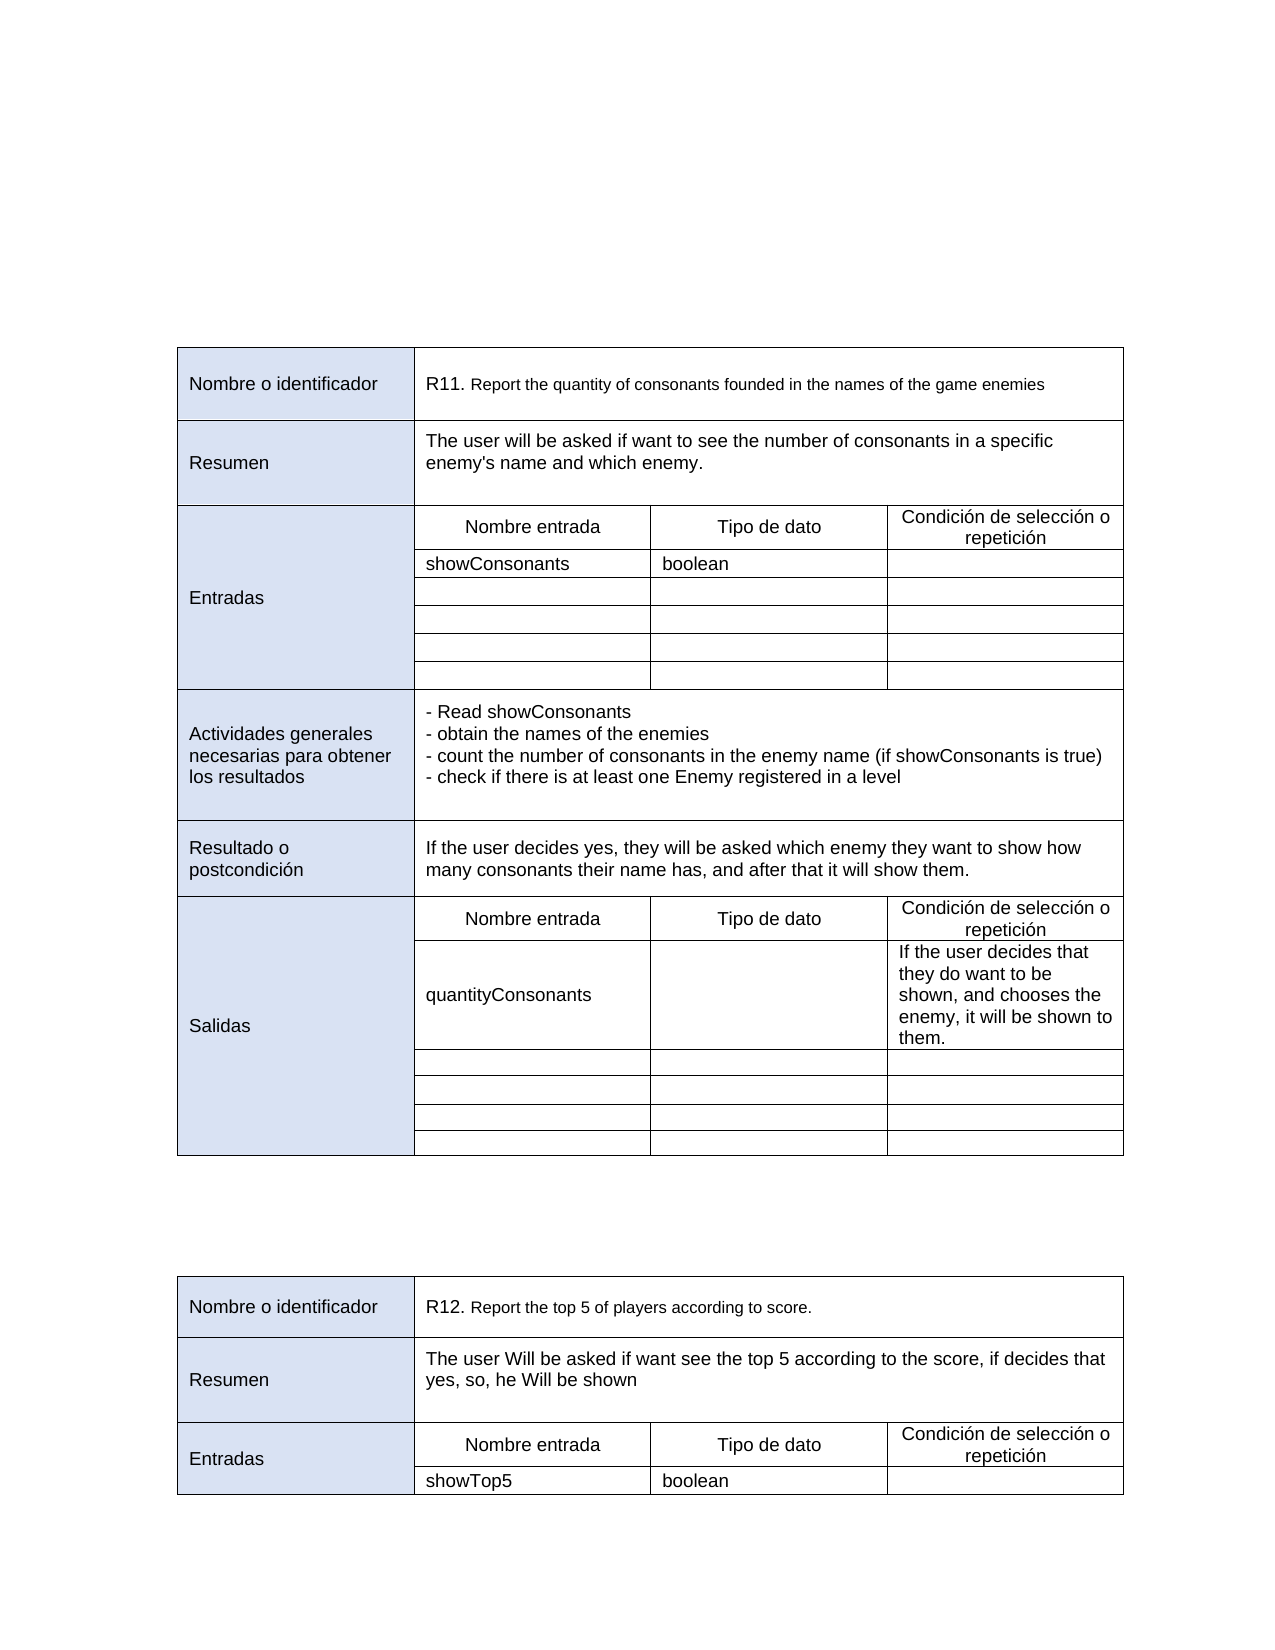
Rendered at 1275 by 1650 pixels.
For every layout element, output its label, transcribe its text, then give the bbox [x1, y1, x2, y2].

table_cell Condición de selección o repetición [888, 506, 1123, 549]
table_cell [651, 578, 887, 605]
table_cell Entradas [178, 506, 414, 689]
table_cell Nombre entrada [415, 506, 650, 549]
table_header Nombre o identificador [178, 1277, 414, 1337]
table_cell Tipo de dato [651, 1423, 887, 1466]
table_cell [888, 1076, 1123, 1103]
table_cell [651, 941, 887, 1049]
table_cell [651, 662, 887, 689]
table_cell Condición de selección o repetición [888, 897, 1123, 940]
table_cell Entradas [178, 1423, 414, 1494]
table_cell [888, 550, 1123, 577]
table_cell [415, 1105, 650, 1130]
table_cell Resumen [178, 1338, 414, 1422]
table_cell [888, 1131, 1123, 1155]
table_cell Nombre entrada [415, 1423, 650, 1466]
table_cell quantityConsonants [415, 941, 650, 1049]
table_cell showConsonants [415, 550, 650, 577]
table_cell boolean [651, 1467, 887, 1494]
table_cell Actividades generales necesarias para obtener los resultados [178, 690, 414, 820]
table_cell - Read showConsonants - obtain the names of the enemies - count the number of consonants in the enemy name (if showConsonants is true) - check if there is at least one Enemy registered in a level [415, 690, 1123, 820]
table_cell Condición de selección o repetición [888, 1423, 1123, 1466]
table_cell boolean [651, 550, 887, 577]
table_cell [651, 1105, 887, 1130]
table_cell Nombre entrada [415, 897, 650, 940]
table_cell [888, 1467, 1123, 1494]
table_cell Tipo de dato [651, 506, 887, 549]
table_cell [651, 1050, 887, 1075]
table_cell showTop5 [415, 1467, 650, 1494]
table_cell [415, 1050, 650, 1075]
table_cell The user will be asked if want to see the number of consonants in a specific enemy's name and which enemy. [415, 421, 1123, 504]
table_cell [651, 606, 887, 633]
table_cell [888, 578, 1123, 605]
table_header R11. Report the quantity of consonants founded in the names of the game enemies [415, 348, 1123, 419]
table_cell [415, 606, 650, 633]
table_cell If the user decides yes, they will be asked which enemy they want to show how many consonants their name has, and after that it will show them. [415, 821, 1123, 896]
table_cell [415, 634, 650, 661]
table_cell [888, 1050, 1123, 1075]
table_cell The user Will be asked if want see the top 5 according to the score, if decides that yes, so, he Will be shown [415, 1338, 1123, 1422]
table_cell Salidas [178, 897, 414, 1155]
table_header R12. Report the top 5 of players according to score. [415, 1277, 1123, 1337]
table_cell Tipo de dato [651, 897, 887, 940]
table_cell [888, 606, 1123, 633]
table_cell [415, 662, 650, 689]
table_cell Resultado o postcondición [178, 821, 414, 896]
table_cell [651, 1076, 887, 1103]
table_cell [651, 634, 887, 661]
table_header Nombre o identificador [178, 348, 414, 419]
table_cell [415, 1076, 650, 1103]
table_cell [888, 662, 1123, 689]
table_cell If the user decides that they do want to be shown, and chooses the enemy, it will be shown to them. [888, 941, 1123, 1049]
table_cell Resumen [178, 421, 414, 504]
table_cell [415, 578, 650, 605]
table_cell [888, 1105, 1123, 1130]
table_cell [415, 1131, 650, 1155]
table_cell [651, 1131, 887, 1155]
table_cell [888, 634, 1123, 661]
